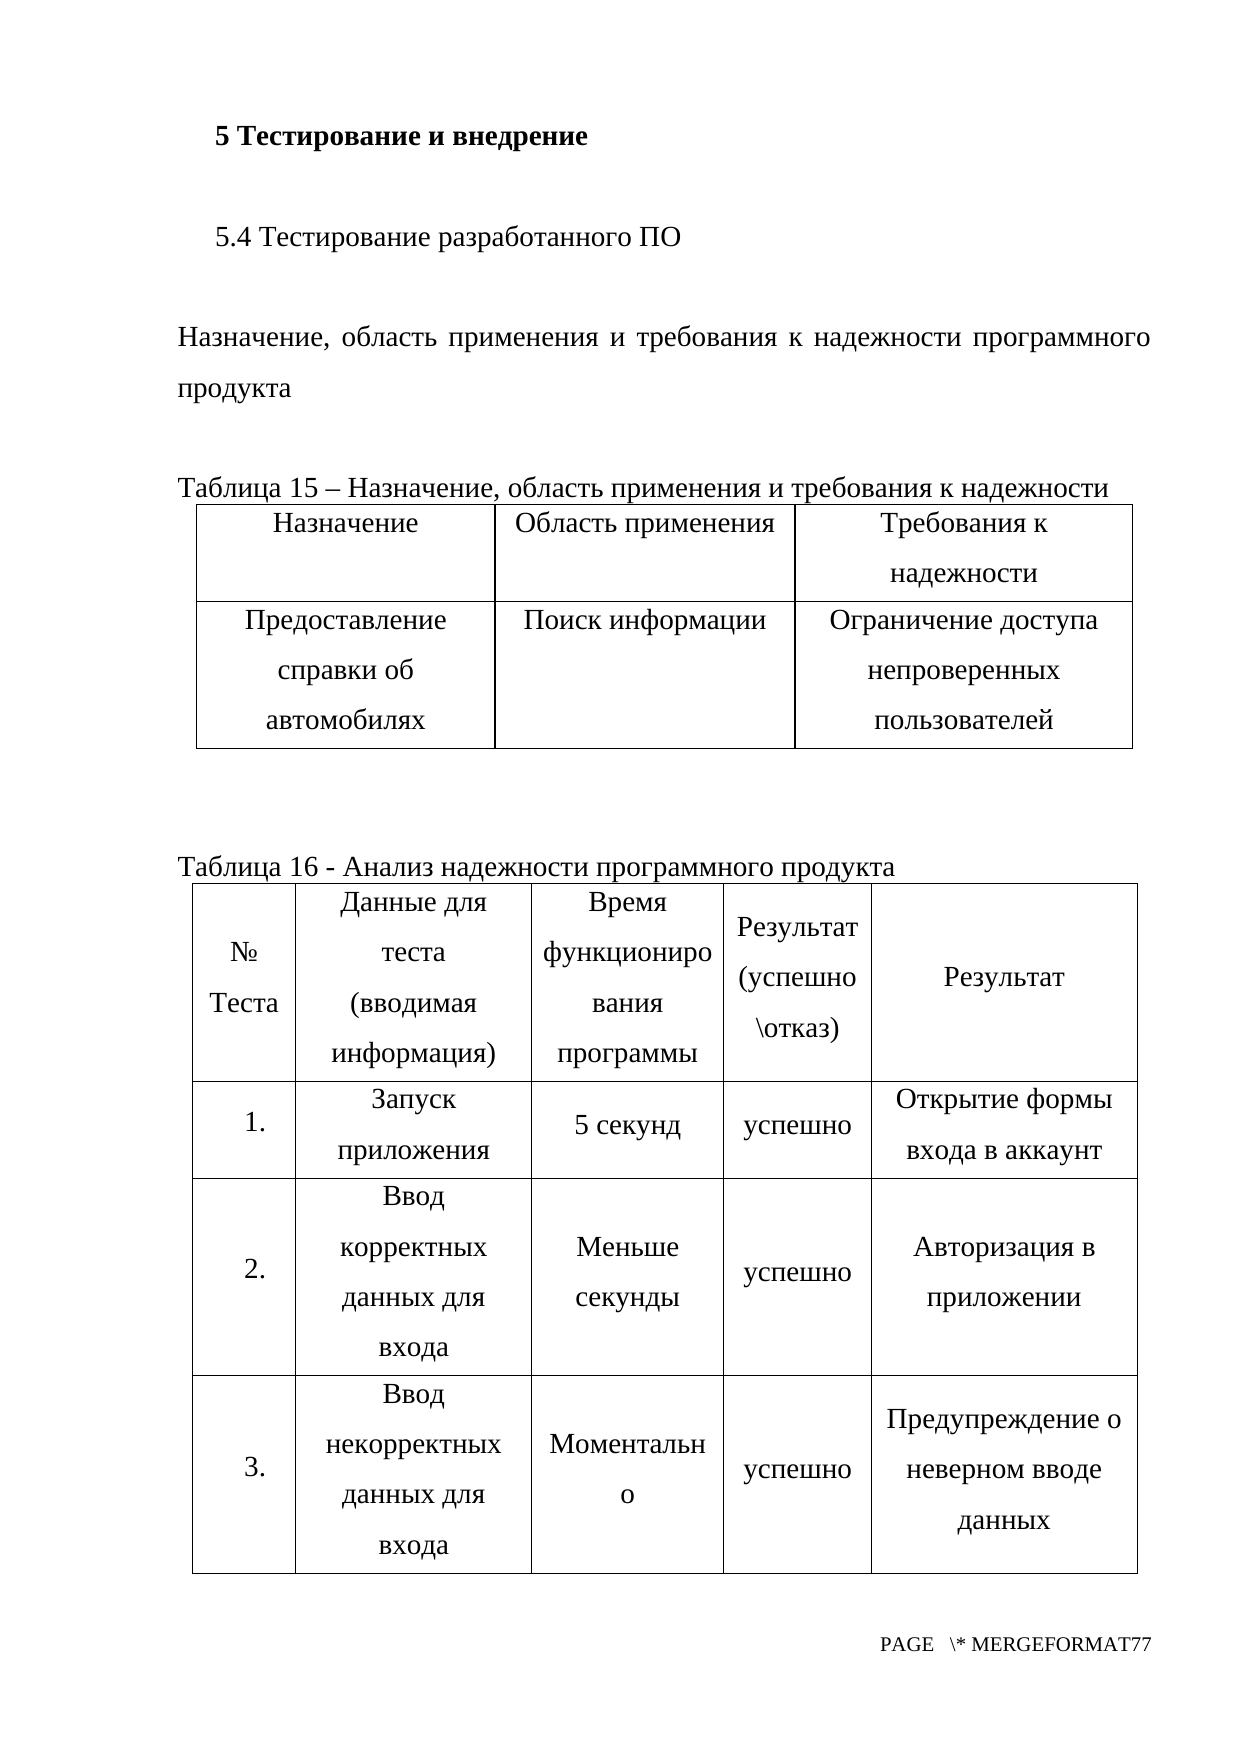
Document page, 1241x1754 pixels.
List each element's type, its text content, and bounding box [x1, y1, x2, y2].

table_cell Поиск информации [496, 602, 794, 748]
table_header Время функционирования программы [532, 884, 723, 1081]
table_cell [193, 1179, 295, 1375]
table_header Результат [872, 884, 1137, 1081]
table_cell Ввод корректных данных для входа [296, 1179, 531, 1375]
table_cell Предупреждение о неверном вводе данных [872, 1376, 1137, 1572]
table_header № Теста [193, 884, 295, 1081]
table_cell Моментально [532, 1376, 723, 1572]
table_header Результат (успешно\отказ) [724, 884, 871, 1081]
text 5 Тестирование и внедрение [177, 118, 1152, 152]
table_header Область применения [496, 505, 794, 601]
table_header Назначение [197, 505, 494, 601]
table_cell Открытие формы входа в аккаунт [872, 1082, 1137, 1177]
table_cell успешно [724, 1179, 871, 1375]
table_cell [193, 1082, 295, 1177]
table_cell Ограничение доступа непроверенных пользователей [796, 602, 1132, 748]
table_cell Ввод некорректных данных для входа [296, 1376, 531, 1572]
table_cell успешно [724, 1082, 871, 1177]
table_cell [193, 1376, 295, 1572]
table_cell Меньше секунды [532, 1179, 723, 1375]
table_header Данные для теста (вводимая информация) [296, 884, 531, 1081]
table_cell Предоставление справки об автомобилях [197, 602, 494, 748]
table_cell Запуск приложения [296, 1082, 531, 1177]
text Назначение, область применения и требования к надежности программного продукта [177, 319, 1152, 403]
table_cell успешно [724, 1376, 871, 1572]
table_header Требования к надежности [796, 505, 1132, 601]
list Тестирование разработанного ПО [215, 219, 1152, 252]
table_cell 5 секунд [532, 1082, 723, 1177]
table_cell Авторизация в приложении [872, 1179, 1137, 1375]
